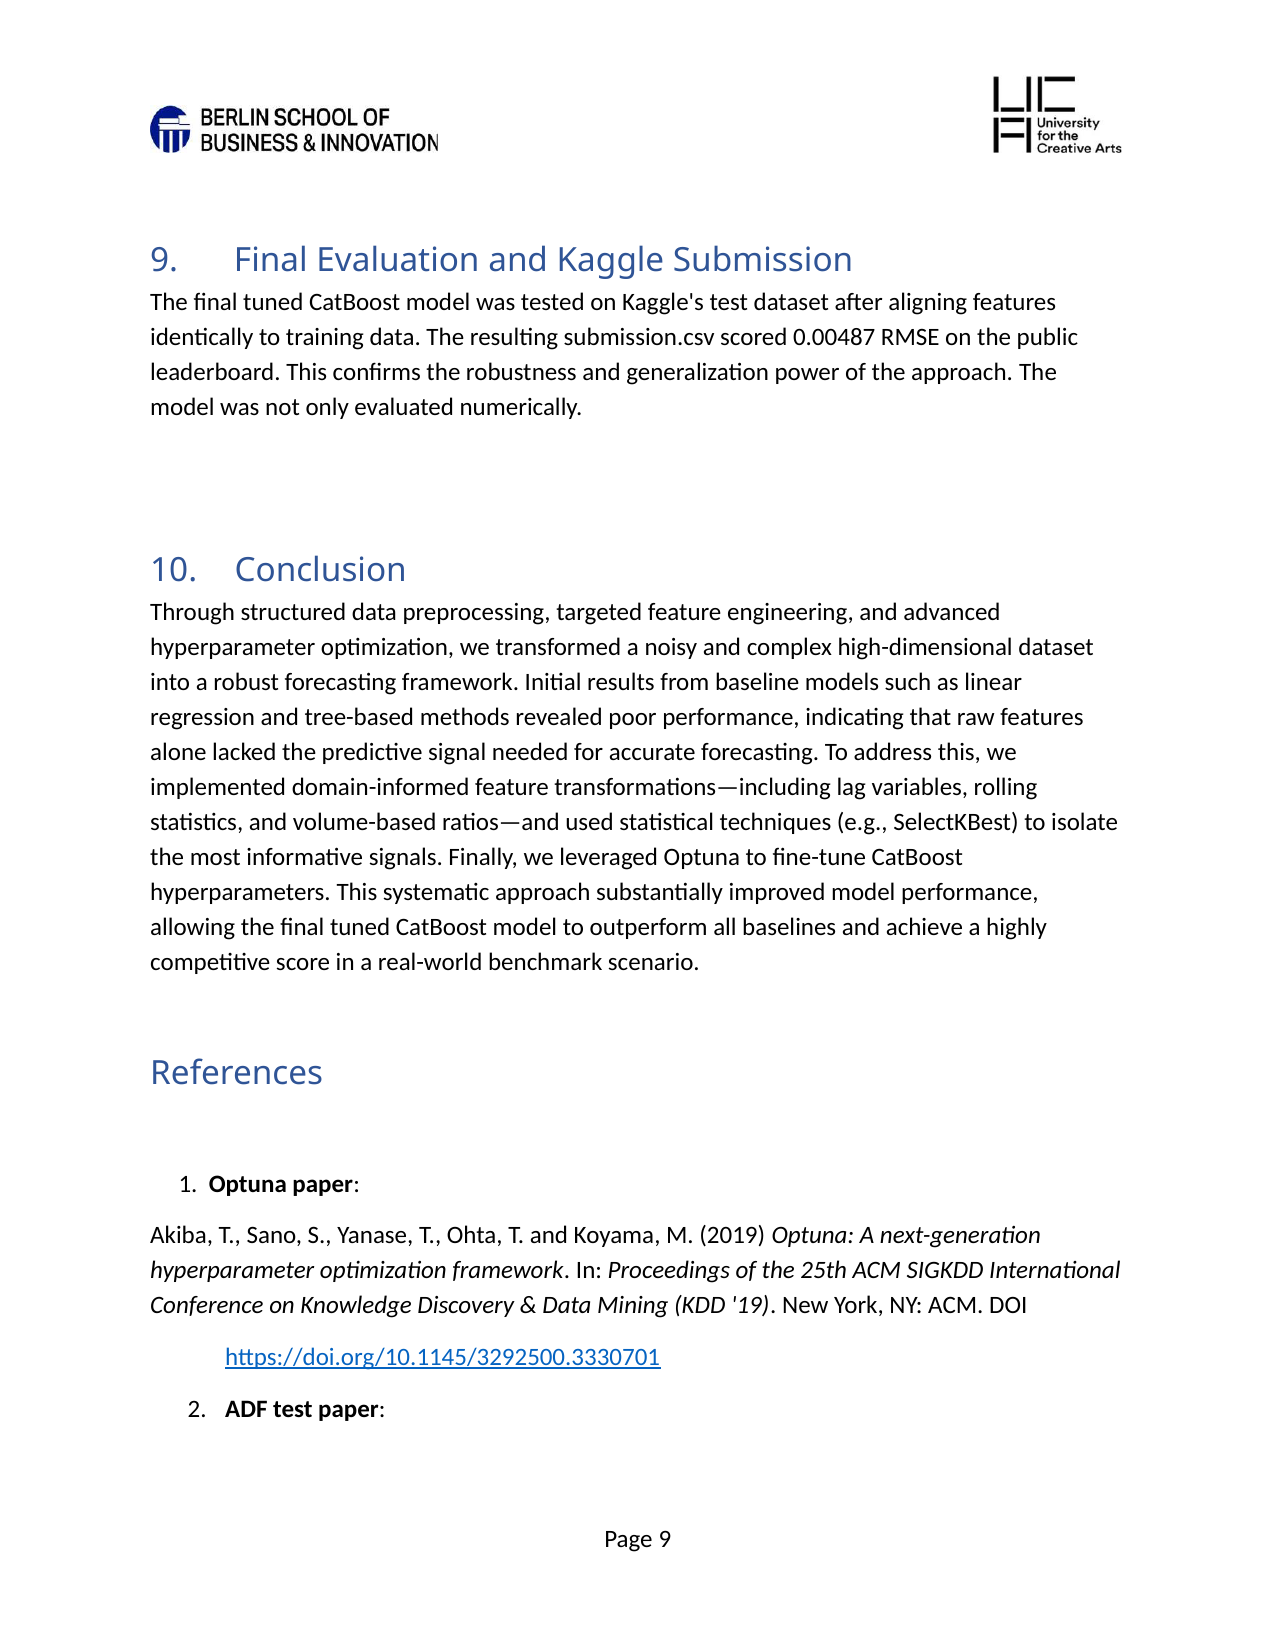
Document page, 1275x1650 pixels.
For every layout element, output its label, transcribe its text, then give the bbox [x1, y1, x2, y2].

text References [150, 1049, 1125, 1094]
list Final Evaluation and Kaggle Submission The final tuned CatBoost model was tested on Kaggle's test dataset after aligning features identically to training data. The resulting submission.csv scored 0.00487 RMSE on the public leaderboard. This confirms the robustness and generalization power of the approach. The model was not only evaluated numerically. [150, 236, 1125, 421]
text https://doi.org/10.1145/3292500.3330701 [225, 1341, 1125, 1372]
text 1. Optuna paper: [150, 1118, 1125, 1198]
list ADF test paper: [187, 1393, 1125, 1423]
list Conclusion Through structured data preprocessing, targeted feature engineering, and advanced hyperparameter optimization, we transformed a noisy and complex high-dimensional dataset into a robust forecasting framework. Initial results from baseline models such as linear regression and tree-based methods revealed poor performance, indicating that raw features alone lacked the predictive signal needed for accurate forecasting. To address this, we implemented domain-informed feature transformations—including lag variables, rolling statistics, and volume-based ratios—and used statistical techniques (e.g., SelectKBest) to isolate the most informative signals. Finally, we leveraged Optuna to fine-tune CatBoost hyperparameters. This systematic approach substantially improved model performance, allowing the final tuned CatBoost model to outperform all baselines and achieve a highly competitive score in a real-world benchmark scenario. [150, 546, 1125, 976]
text Akiba, T., Sano, S., Yanase, T., Ohta, T. and Koyama, M. (2019) Optuna: A next-generation hyperparameter optimization framework. In: Proceedings of the 25th ACM SIGKDD International Conference on Knowledge Discovery & Data Mining (KDD '19). New York, NY: ACM. DOI [150, 1219, 1125, 1320]
